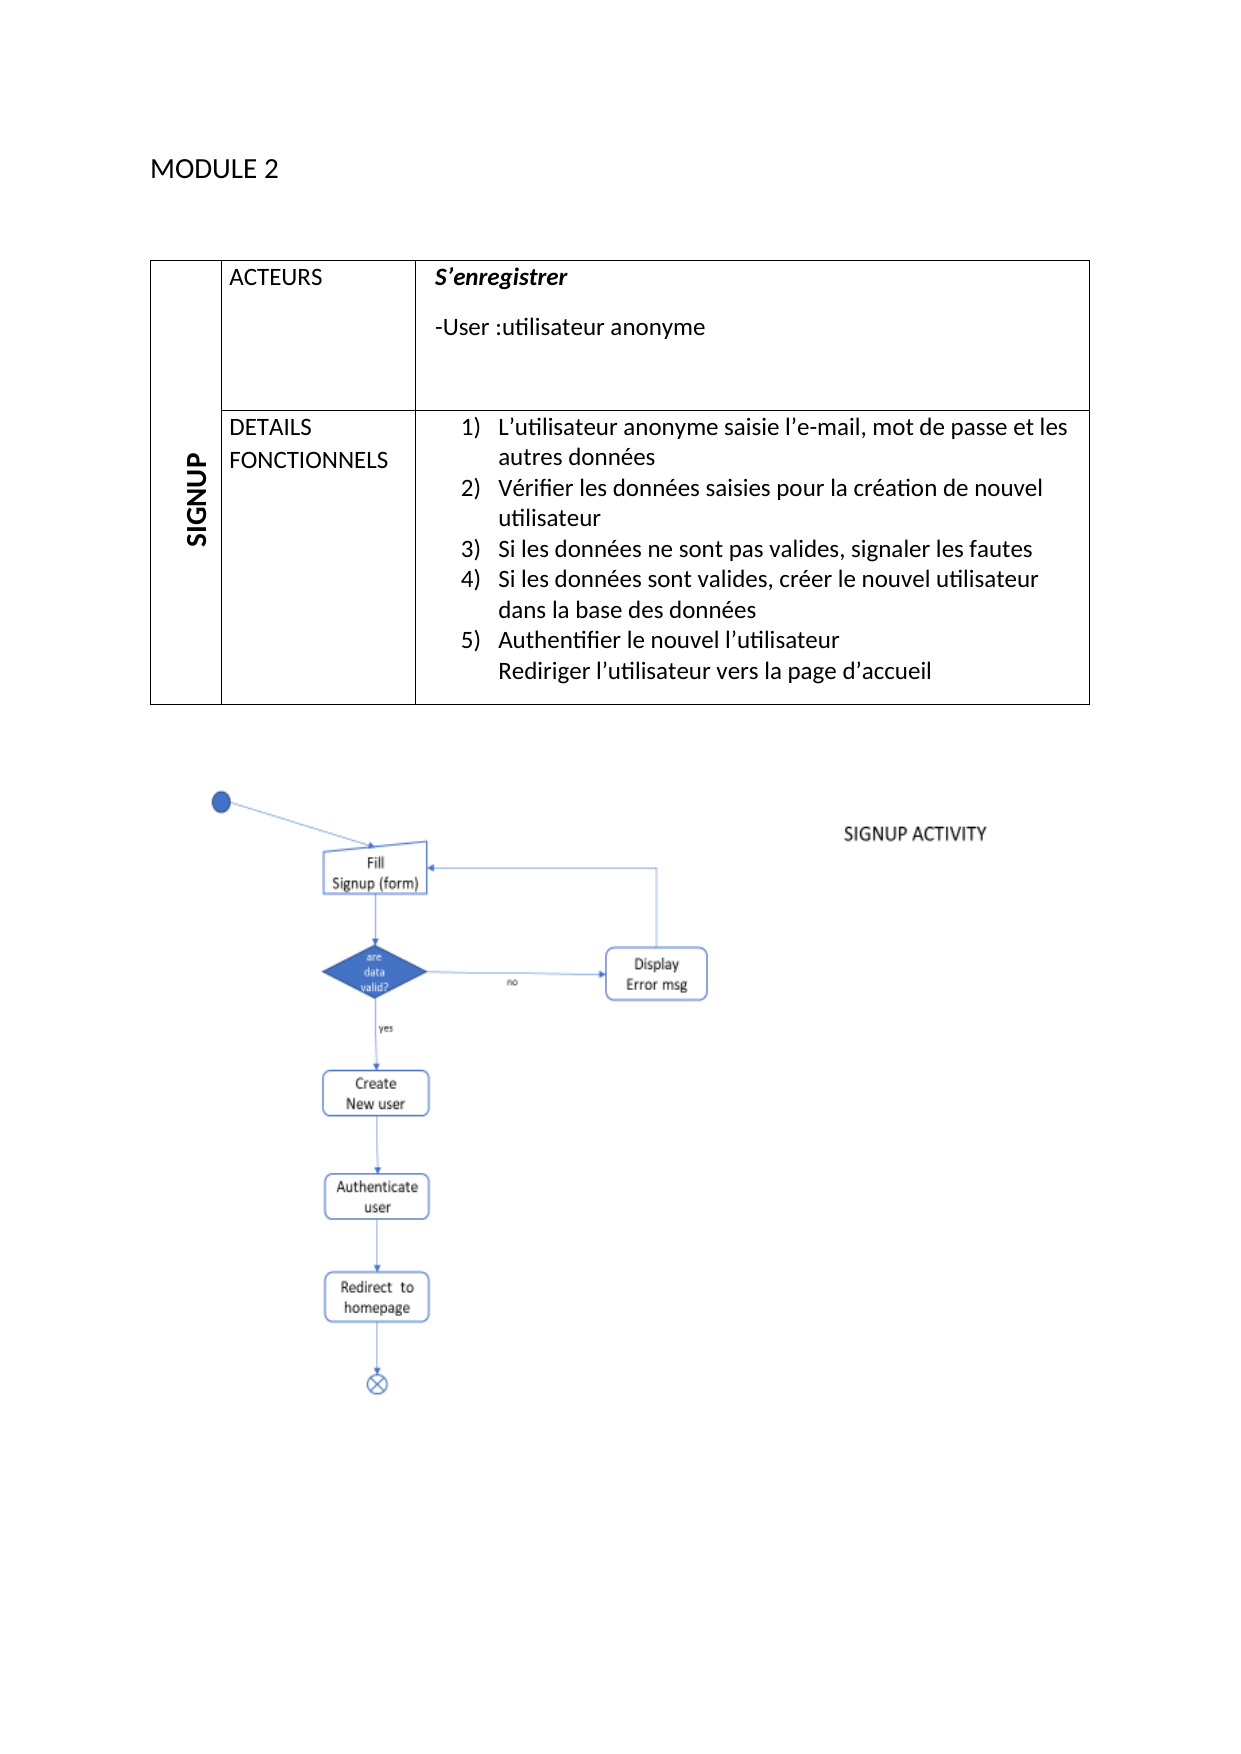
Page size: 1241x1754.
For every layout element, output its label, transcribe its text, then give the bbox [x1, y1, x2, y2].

picture [150, 760, 1228, 1415]
table_header S’enregistrer -User :utilisateur anonyme [416, 261, 1089, 410]
text MODULE 2 [150, 150, 1090, 186]
table_cell DETAILS FONCTIONNELS [222, 411, 415, 704]
table_header ACTEURS [222, 261, 415, 410]
table_header SIGNUP [151, 261, 221, 704]
table_cell L’utilisateur anonyme saisie l’e-mail, mot de passe et les autres données Vérifier les données saisies pour la création de nouvel utilisateur Si les données ne sont pas valides, signaler les fautes Si les données sont valides, créer le nouvel utilisateur dans la base des données Authentifier le nouvel l’utilisateur Rediriger l’utilisateur vers la page d’accueil [416, 411, 1089, 704]
